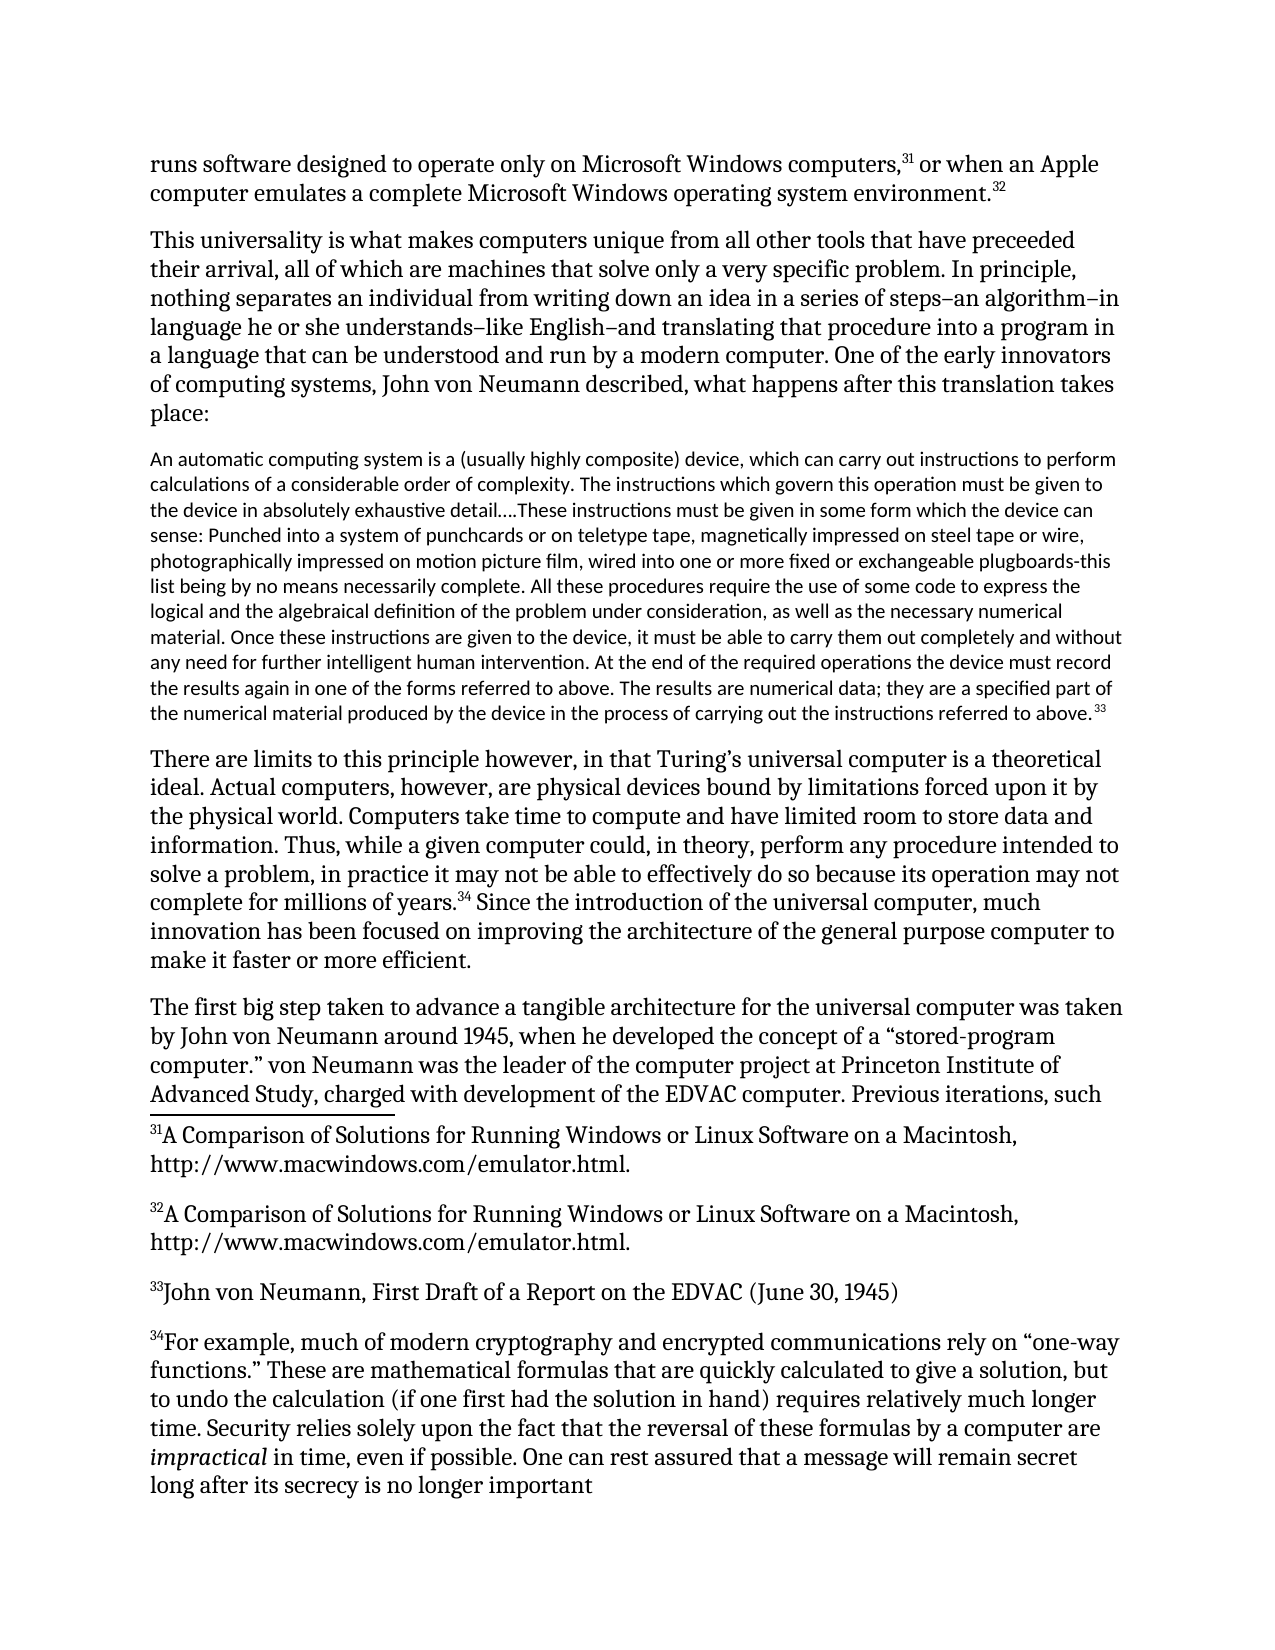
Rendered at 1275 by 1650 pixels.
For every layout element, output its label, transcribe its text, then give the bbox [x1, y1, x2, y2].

text The first big step taken to advance a tangible architecture for the universal computer was taken by John von Neumann around 1945, when he developed the concept of a “stored-program computer.” von Neumann was the leader of the computer project at Princeton Institute of Advanced Study, charged with development of the EDVAC computer. Previous iterations, such as the ENIAC project, were not universal computing machines rather something built out of wartime necessity to specifically calculate artillery trajections and operated by re-routing cables and flipping switches. Instead of supplying paper tape as in Turing’s hypothetical or movable cables and switches as in ENIAC to read instructions, von Neumann designed a machine that stored the instructions that the computer would follow in its memory alongside its working data. As one commentator described: [150, 993, 1125, 1108]
text Essentially all mainstream computer environments are universal in this sense. Every modern computer can mimic every other computer. A tangible demonstration of this concept can be seen when desktop computers “emulate” other computers, such as when a desktop computer emulates an Atari 2600 console to run decades-old video games, a computer created by Apple runs software designed to operate only on Microsoft Windows computers, or when an Apple computer emulates a complete Microsoft Windows operating system environment. [150, 150, 1125, 207]
text An automatic computing system is a (usually highly composite) device, which can carry out instructions to perform calculations of a considerable order of complexity. The instructions which govern this operation must be given to the device in absolutely exhaustive detail….These instructions must be given in some form which the device can sense: Punched into a system of punchcards or on teletype tape, magnetically impressed on steel tape or wire, photographically impressed on motion picture film, wired into one or more fixed or exchangeable plugboards-this list being by no means necessarily complete. All these procedures require the use of some code to express the logical and the algebraical definition of the problem under consideration, as well as the necessary numerical material. Once these instructions are given to the device, it must be able to carry them out completely and without any need for further intelligent human intervention. At the end of the required operations the device must record the results again in one of the forms referred to above. The results are numerical data; they are a specified part of the numerical material produced by the device in the process of carrying out the instructions referred to above. [150, 446, 1125, 726]
text There are limits to this principle however, in that Turing’s universal computer is a theoretical ideal. Actual computers, however, are physical devices bound by limitations forced upon it by the physical world. Computers take time to compute and have limited room to store data and information. Thus, while a given computer could, in theory, perform any procedure intended to solve a problem, in practice it may not be able to effectively do so because its operation may not complete for millions of years. Since the introduction of the universal computer, much innovation has been focused on improving the architecture of the general purpose computer to make it faster or more efficient. [150, 744, 1125, 974]
text This universality is what makes computers unique from all other tools that have preceeded their arrival, all of which are machines that solve only a very specific problem. In principle, nothing separates an individual from writing down an idea in a series of steps–an algorithm–in language he or she understands–like English–and translating that procedure into a program in a language that can be understood and run by a modern computer. One of the early innovators of computing systems, John von Neumann described, what happens after this translation takes place: [150, 226, 1125, 427]
